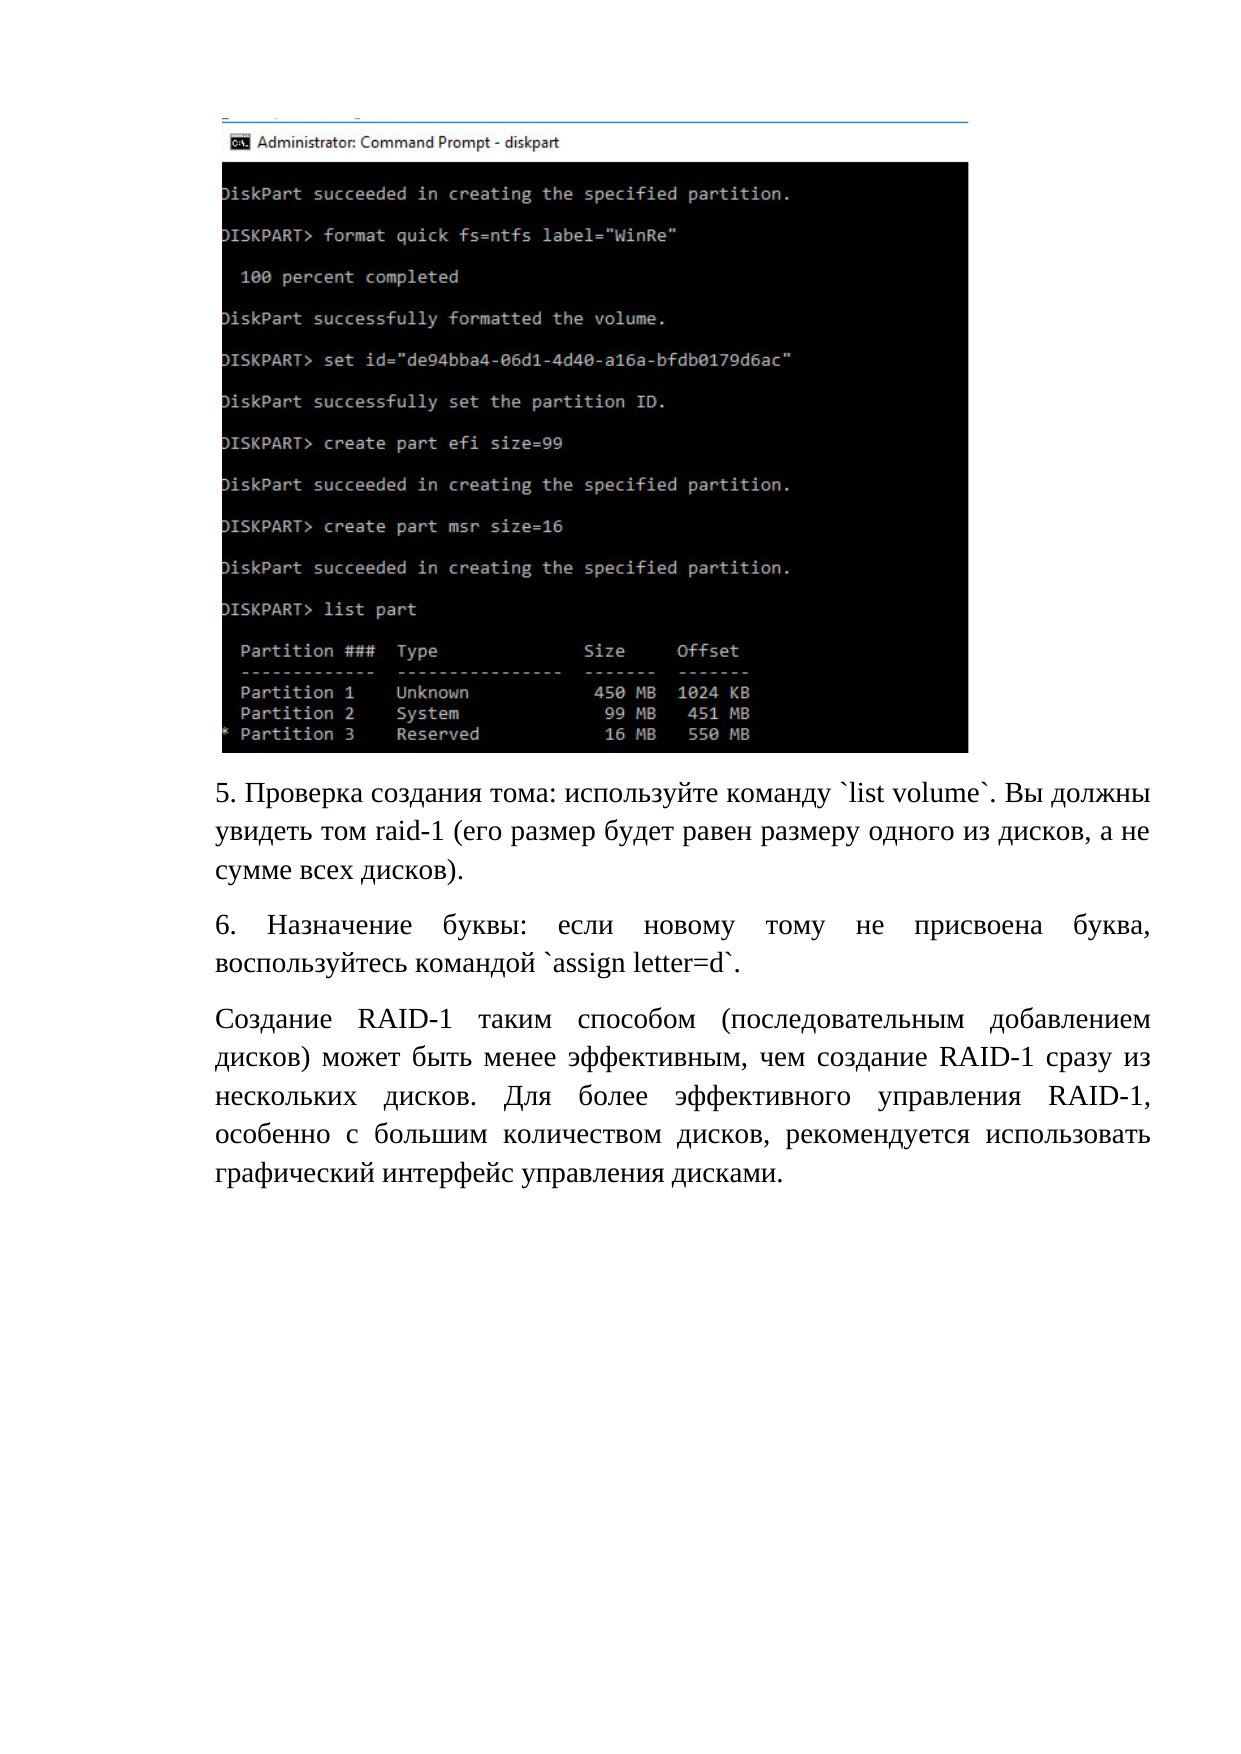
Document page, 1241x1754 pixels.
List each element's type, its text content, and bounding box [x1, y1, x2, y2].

text 6. Назначение буквы: если новому тому не присвоена буква, воспользуйтесь командой `assign letter=d`. [215, 907, 1152, 979]
text Создание RAID-1 таким способом (последовательным добавлением дисков) может быть менее эффективным, чем создание RAID-1 сразу из нескольких дисков. Для более эффективного управления RAID-1, особенно с большим количеством дисков, рекомендуется использовать графический интерфейс управления дисками. [215, 1001, 1152, 1188]
picture [222, 118, 969, 753]
text 5. Проверка создания тома: используйте команду `list volume`. Вы должны увидеть том raid-1 (его размер будет равен размеру одного из дисков, а не сумме всех дисков). [215, 775, 1152, 885]
